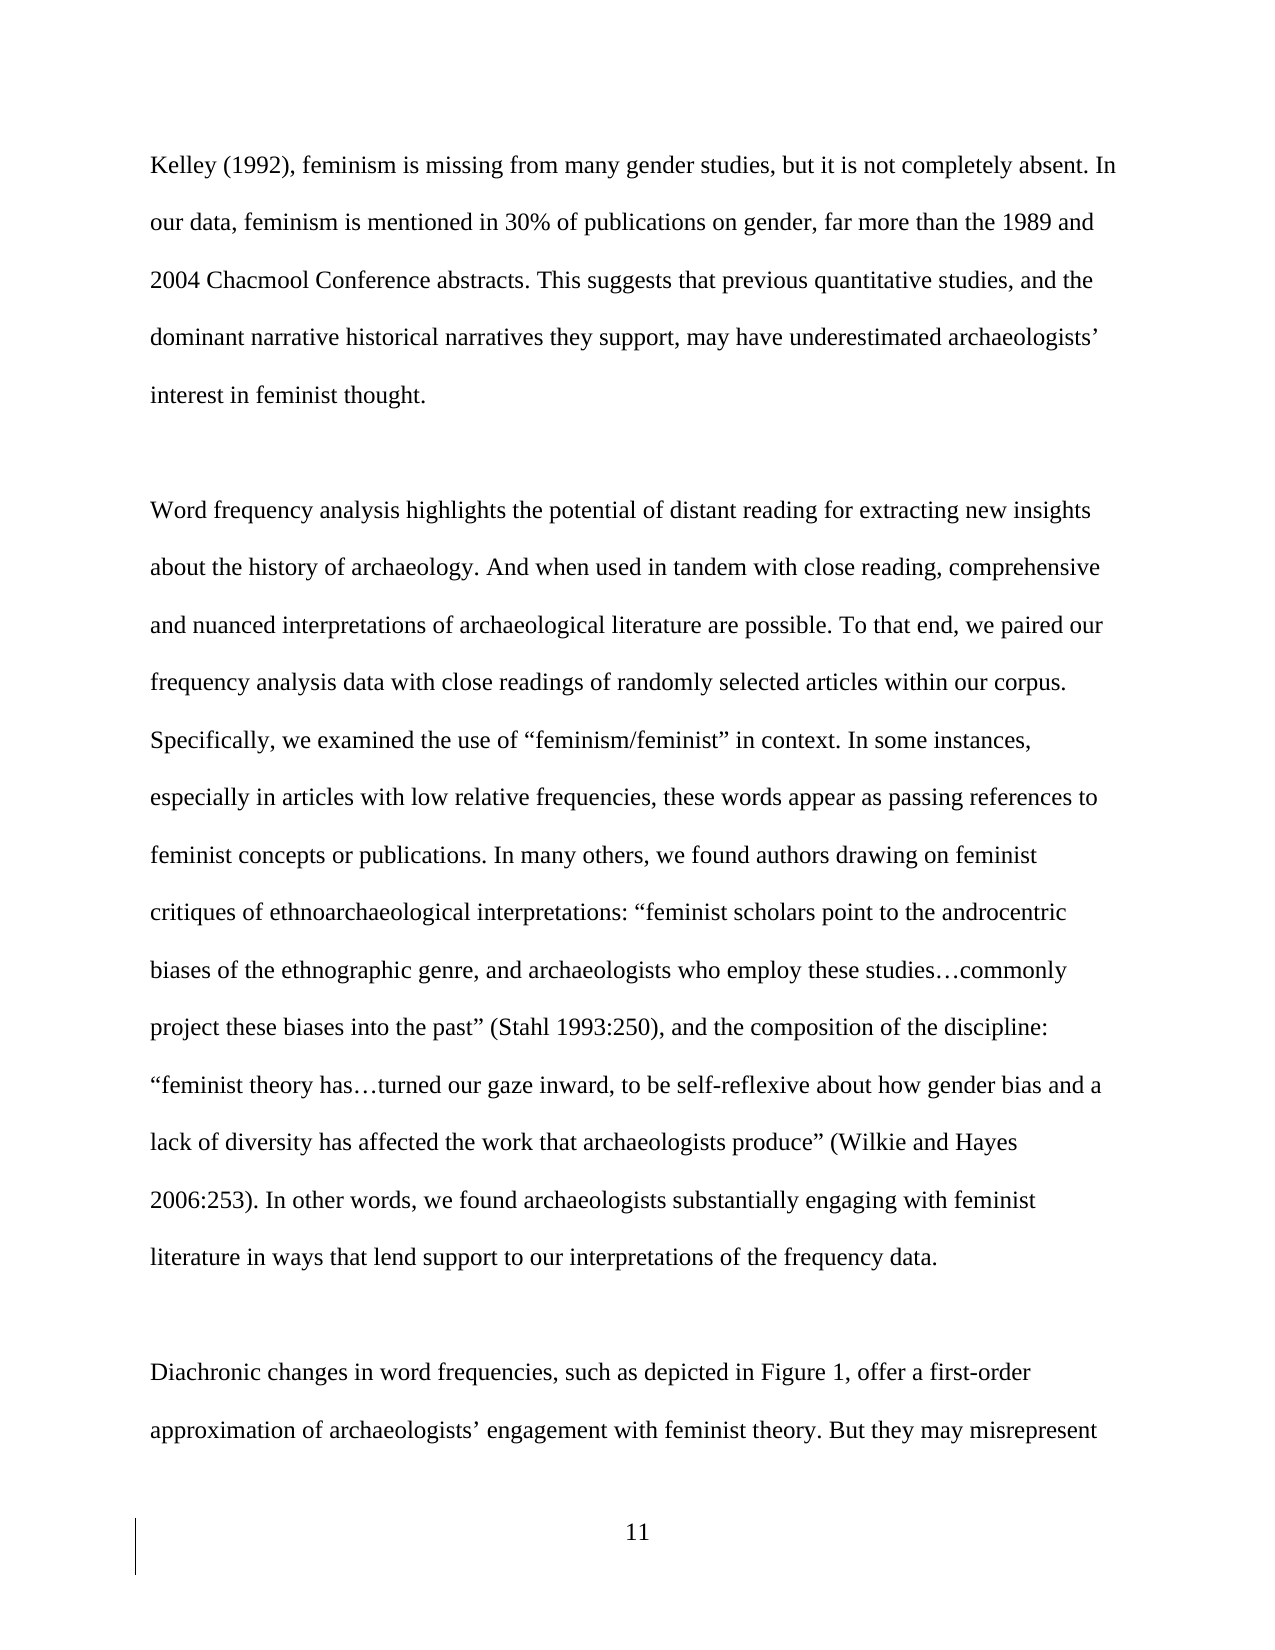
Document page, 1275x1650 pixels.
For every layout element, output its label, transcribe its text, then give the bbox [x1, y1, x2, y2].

text Word frequency analysis highlights the potential of distant reading for extracting new insights about the history of archaeology. And when used in tandem with close reading, comprehensive and nuanced interpretations of archaeological literature are possible. To that end, we paired our frequency analysis data with close readings of randomly selected articles within our corpus. Specifically, we examined the use of “feminism/feminist” in context. In some instances, especially in articles with low relative frequencies, these words appear as passing references to feminist concepts or publications. In many others, we found authors drawing on feminist critiques of ethnoarchaeological interpretations: “feminist scholars point to the androcentric biases of the ethnographic genre, and archaeologists who employ these studies…commonly project these biases into the past” (Stahl 1993:250), and the composition of the discipline: “feminist theory has…turned our gaze inward, to be self-reflexive about how gender bias and a lack of diversity has affected the work that archaeologists produce” (Wilkie and Hayes 2006:253). In other words, we found archaeologists substantially engaging with feminist literature in ways that lend support to our interpretations of the frequency data. [150, 495, 1125, 1271]
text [150, 150, 1125, 409]
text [150, 1357, 1125, 1444]
